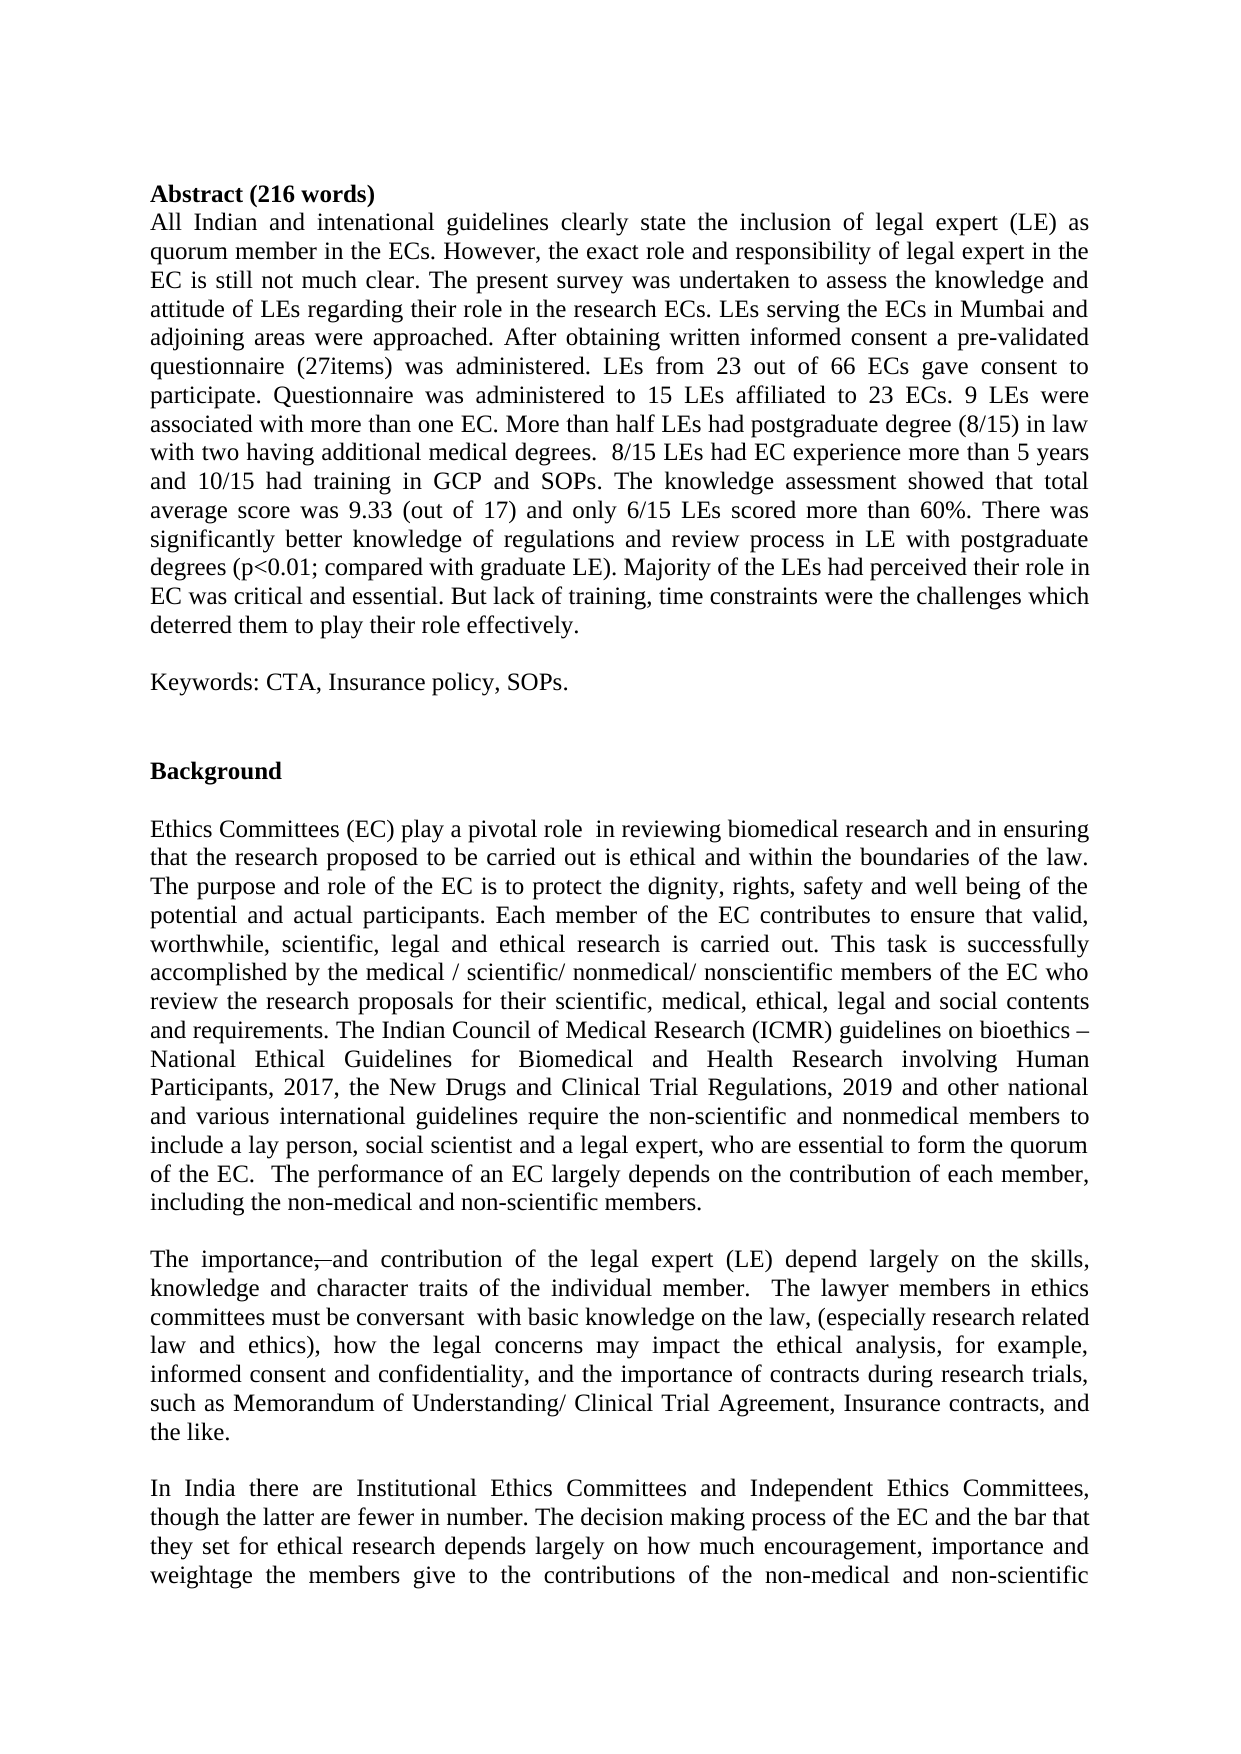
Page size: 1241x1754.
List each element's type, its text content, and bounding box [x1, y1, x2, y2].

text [150, 1473, 1090, 1588]
text The importance, and contribution of the legal expert (LE) depend largely on the skills, knowledge and character traits of the individual member. The lawyer members in ethics committees must be conversant with basic knowledge on the law, (especially research related law and ethics), how the legal concerns may impact the ethical analysis, for example, informed consent and confidentiality, and the importance of contracts during research trials, such as Memorandum of Understanding/ Clinical Trial Agreement, Insurance contracts, and the like. [150, 1244, 1090, 1446]
text Keywords: CTA, Insurance policy, SOPs. [150, 667, 1090, 696]
text All Indian and intenational guidelines clearly state the inclusion of legal expert (LE) as quorum member in the ECs. However, the exact role and responsibility of legal expert in the EC is still not much clear. The present survey was undertaken to assess the knowledge and attitude of LEs regarding their role in the research ECs. LEs serving the ECs in Mumbai and adjoining areas were approached. After obtaining written informed consent a pre-validated questionnaire (27items) was administered. LEs from 23 out of 66 ECs gave consent to participate. Questionnaire was administered to 15 LEs affiliated to 23 ECs. 9 LEs were associated with more than one EC. More than half LEs had postgraduate degree (8/15) in law with two having additional medical degrees. 8/15 LEs had EC experience more than 5 years and 10/15 had training in GCP and SOPs. The knowledge assessment showed that total average score was 9.33 (out of 17) and only 6/15 LEs scored more than 60%. There was significantly better knowledge of regulations and review process in LE with postgraduate degrees (p<0.01; compared with graduate LE). Majority of the LEs had perceived their role in EC was critical and essential. But lack of training, time constraints were the challenges which deterred them to play their role effectively. [150, 207, 1090, 639]
text Ethics Committees (EC) play a pivotal role in reviewing biomedical research and in ensuring that the research proposed to be carried out is ethical and within the boundaries of the law. The purpose and role of the EC is to protect the dignity, rights, safety and well being of the potential and actual participants. Each member of the EC contributes to ensure that valid, worthwhile, scientific, legal and ethical research is carried out. This task is successfully accomplished by the medical / scientific/ nonmedical/ nonscientific members of the EC who review the research proposals for their scientific, medical, ethical, legal and social contents and requirements. The Indian Council of Medical Research (ICMR) guidelines on bioethics – National Ethical Guidelines for Biomedical and Health Research involving Human Participants, 2017, the New Drugs and Clinical Trial Regulations, 2019 and other national and various international guidelines require the non-scientific and nonmedical members to include a lay person, social scientist and a legal expert, who are essential to form the quorum of the EC. The performance of an EC largely depends on the contribution of each member, including the non-medical and non-scientific members. [150, 814, 1090, 1216]
text Abstract (216 words) [150, 179, 1090, 207]
text Background [150, 756, 1090, 785]
